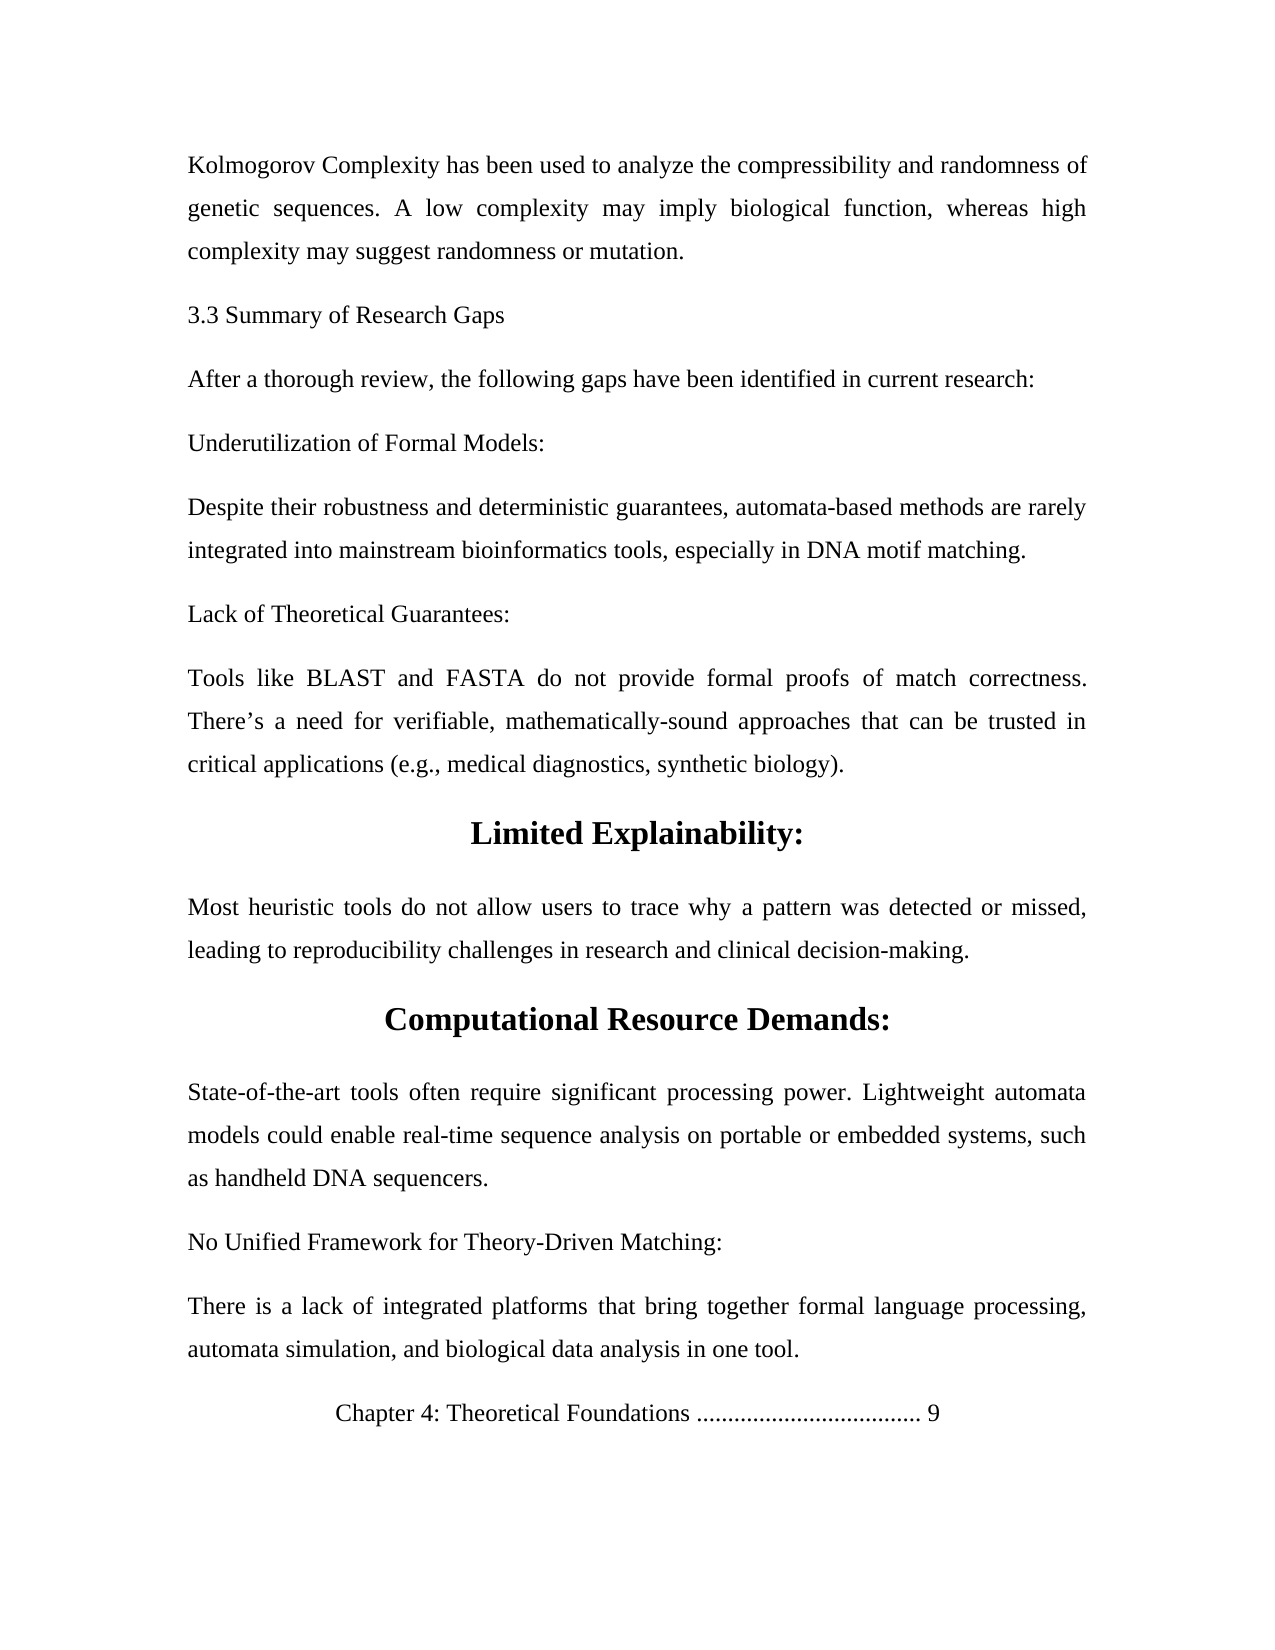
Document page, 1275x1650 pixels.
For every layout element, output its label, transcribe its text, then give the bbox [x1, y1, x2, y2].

text Tools like BLAST and FASTA do not provide formal proofs of match correctness. There’s a need for verifiable, mathematically-sound approaches that can be trusted in critical applications (e.g., medical diagnostics, synthetic biology). [187, 663, 1087, 778]
text Most heuristic tools do not allow users to trace why a pattern was detected or missed, leading to reproducibility challenges in research and clinical decision-making. [187, 892, 1087, 963]
text Despite their robustness and deterministic guarantees, automata-based methods are rarely integrated into mainstream bioinformatics tools, especially in DNA motif matching. [187, 492, 1087, 564]
text State-of-the-art tools often require significant processing power. Lightweight automata models could enable real-time sequence analysis on portable or embedded systems, such as handheld DNA sequencers. [187, 1077, 1087, 1192]
text Chapter 4: Theoretical Foundations .................................... 9 [187, 1398, 1087, 1427]
text Computational Resource Demands: [187, 999, 1087, 1037]
text Underutilization of Formal Models: [187, 428, 1087, 457]
text 3.3 Summary of Research Gaps [187, 300, 1087, 329]
text After a thorough review, the following gaps have been identified in current research: [187, 364, 1087, 393]
text There is a lack of integrated platforms that bring together formal language processing, automata simulation, and biological data analysis in one tool. [187, 1291, 1087, 1363]
text Kolmogorov Complexity has been used to analyze the compressibility and randomness of genetic sequences. A low complexity may imply biological function, whereas high complexity may suggest randomness or mutation. [187, 150, 1087, 265]
text Limited Explainability: [187, 813, 1087, 852]
text No Unified Framework for Theory-Driven Matching: [187, 1227, 1087, 1256]
text Lack of Theoretical Guarantees: [187, 599, 1087, 628]
